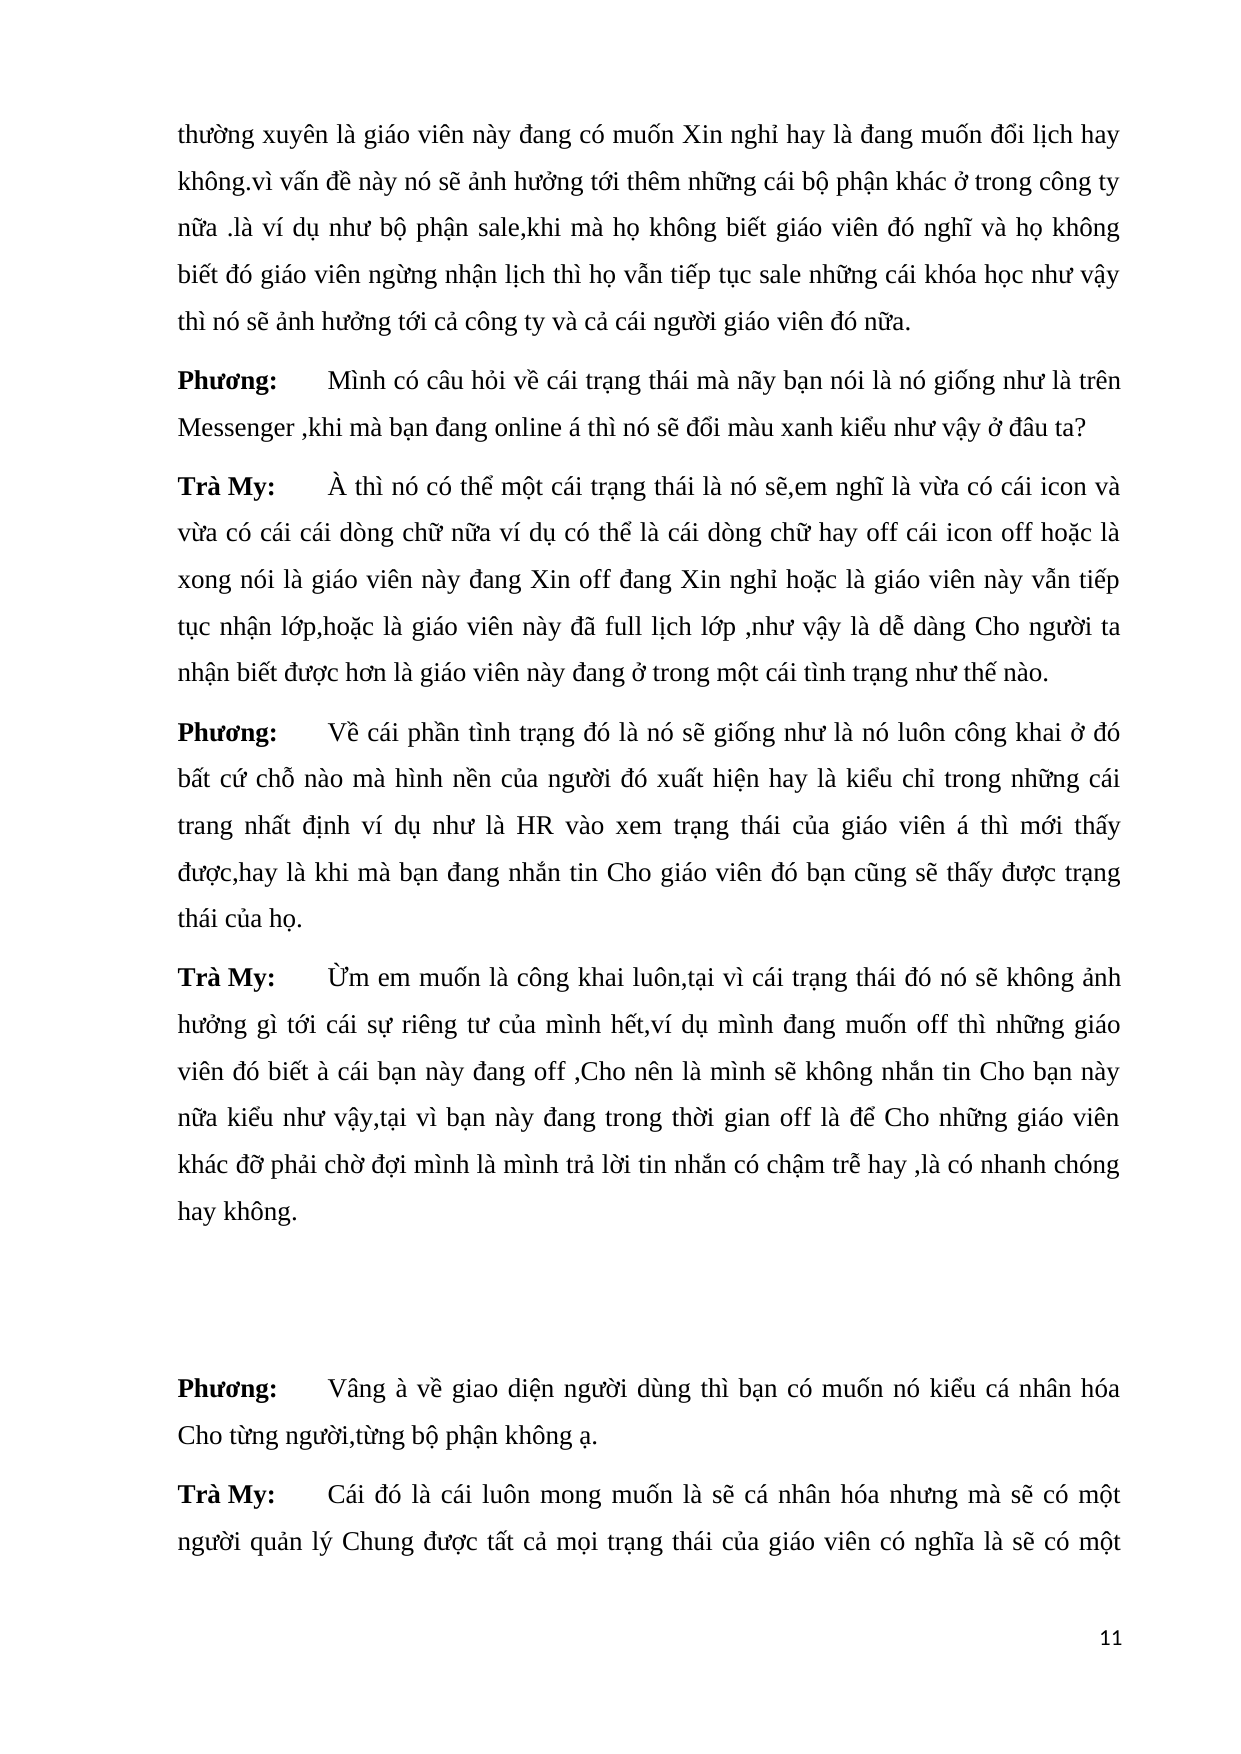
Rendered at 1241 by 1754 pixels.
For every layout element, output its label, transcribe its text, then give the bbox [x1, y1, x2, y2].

text Phương: Về cái phần tình trạng đó là nó sẽ giống như là nó luôn công khai ở đó bất cứ chỗ nào mà hình nền của người đó xuất hiện hay là kiểu chỉ trong những cái trang nhất định ví dụ như là HR vào xem trạng thái của giáo viên á thì mới thấy được,hay là khi mà bạn đang nhắn tin Cho giáo viên đó bạn cũng sẽ thấy được trạng thái của họ. [177, 716, 1122, 933]
text Trà My: Ừm em muốn là công khai luôn,tại vì cái trạng thái đó nó sẽ không ảnh hưởng gì tới cái sự riêng tư của mình hết,ví dụ mình đang muốn off thì những giáo viên đó biết à cái bạn này đang off ,Cho nên là mình sẽ không nhắn tin Cho bạn này nữa kiểu như vậy,tại vì bạn này đang trong thời gian off là để Cho những giáo viên khác đỡ phải chờ đợi mình là mình trả lời tin nhắn có chậm trễ hay ,là có nhanh chóng hay không. [177, 961, 1122, 1226]
text Phương: Vâng à về giao diện người dùng thì bạn có muốn nó kiểu cá nhân hóa Cho từng người,từng bộ phận không ạ. [177, 1372, 1122, 1450]
